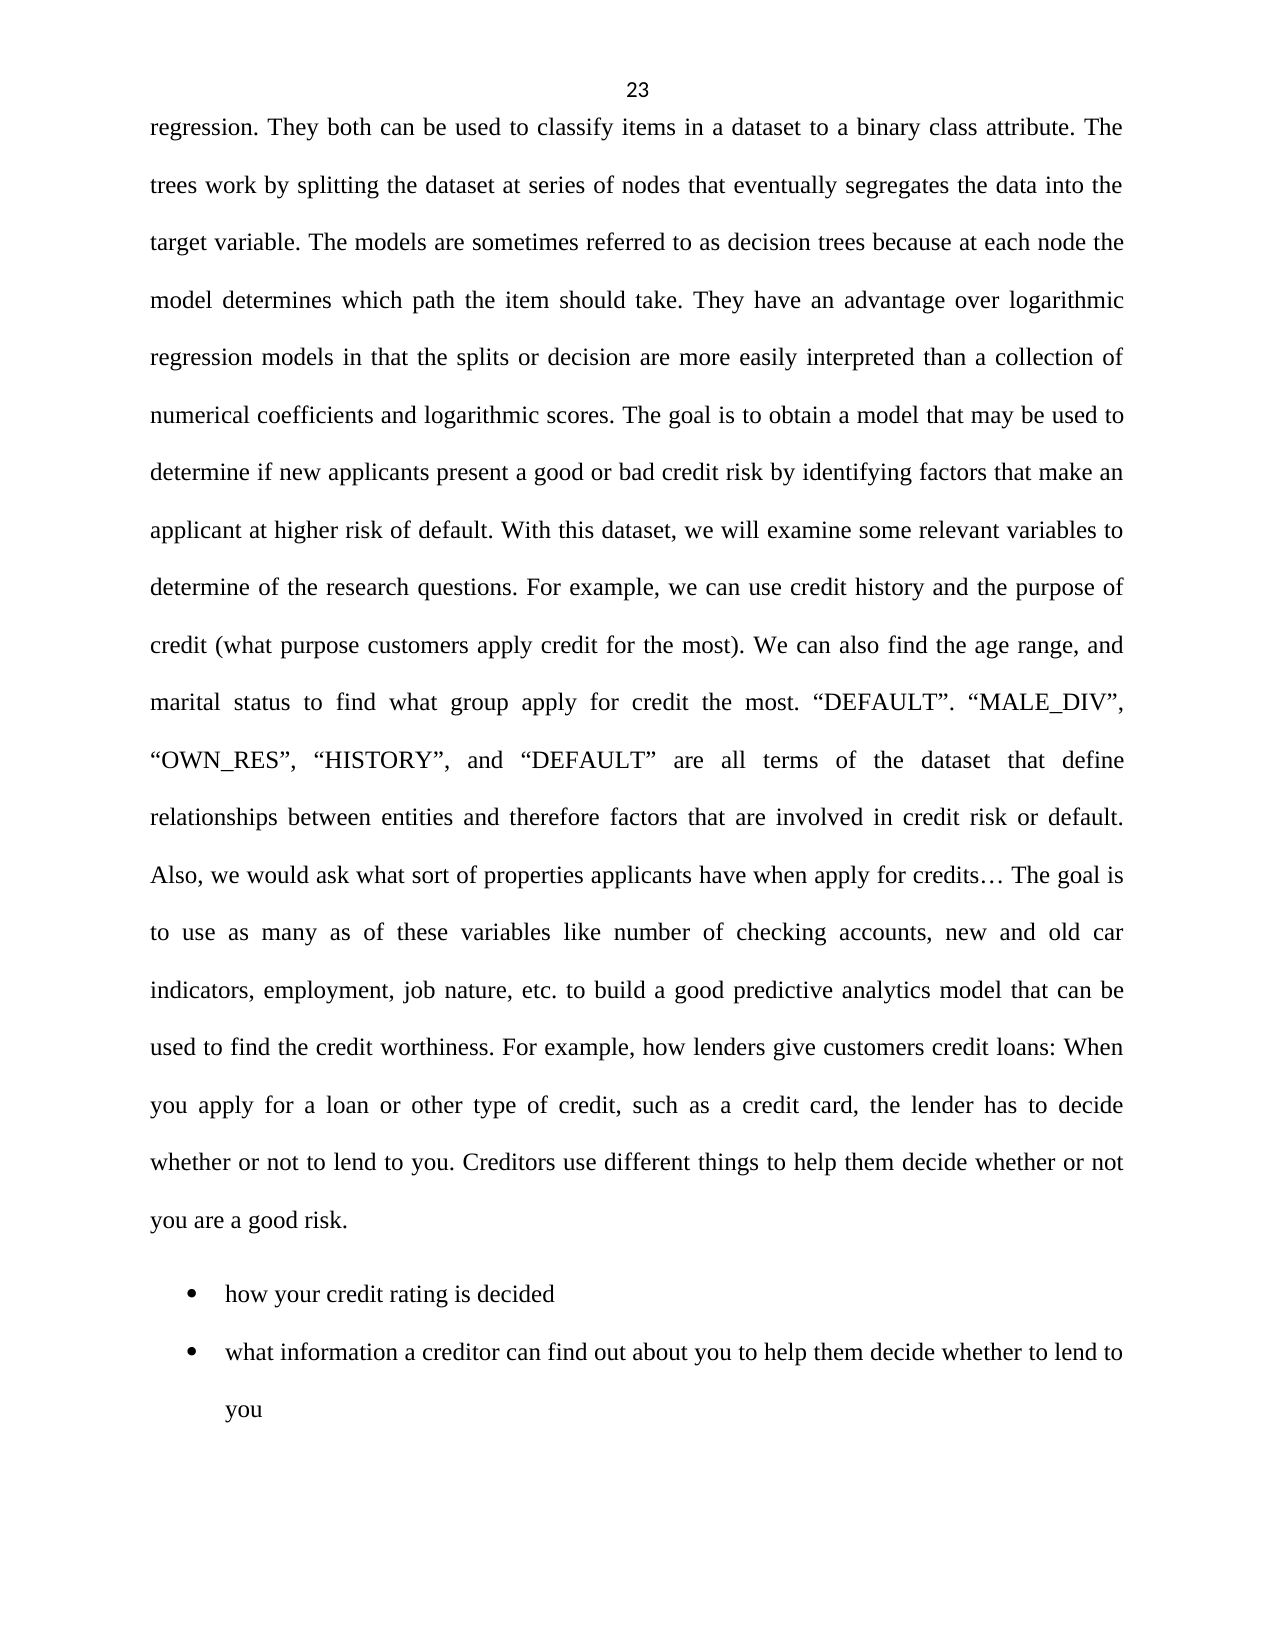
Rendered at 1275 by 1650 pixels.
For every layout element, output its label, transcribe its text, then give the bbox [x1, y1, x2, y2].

list what information a creditor can find out about you to help them decide whether to lend to you [187, 1337, 1125, 1423]
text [150, 112, 1125, 1234]
list how your credit rating is decided [187, 1279, 1125, 1308]
